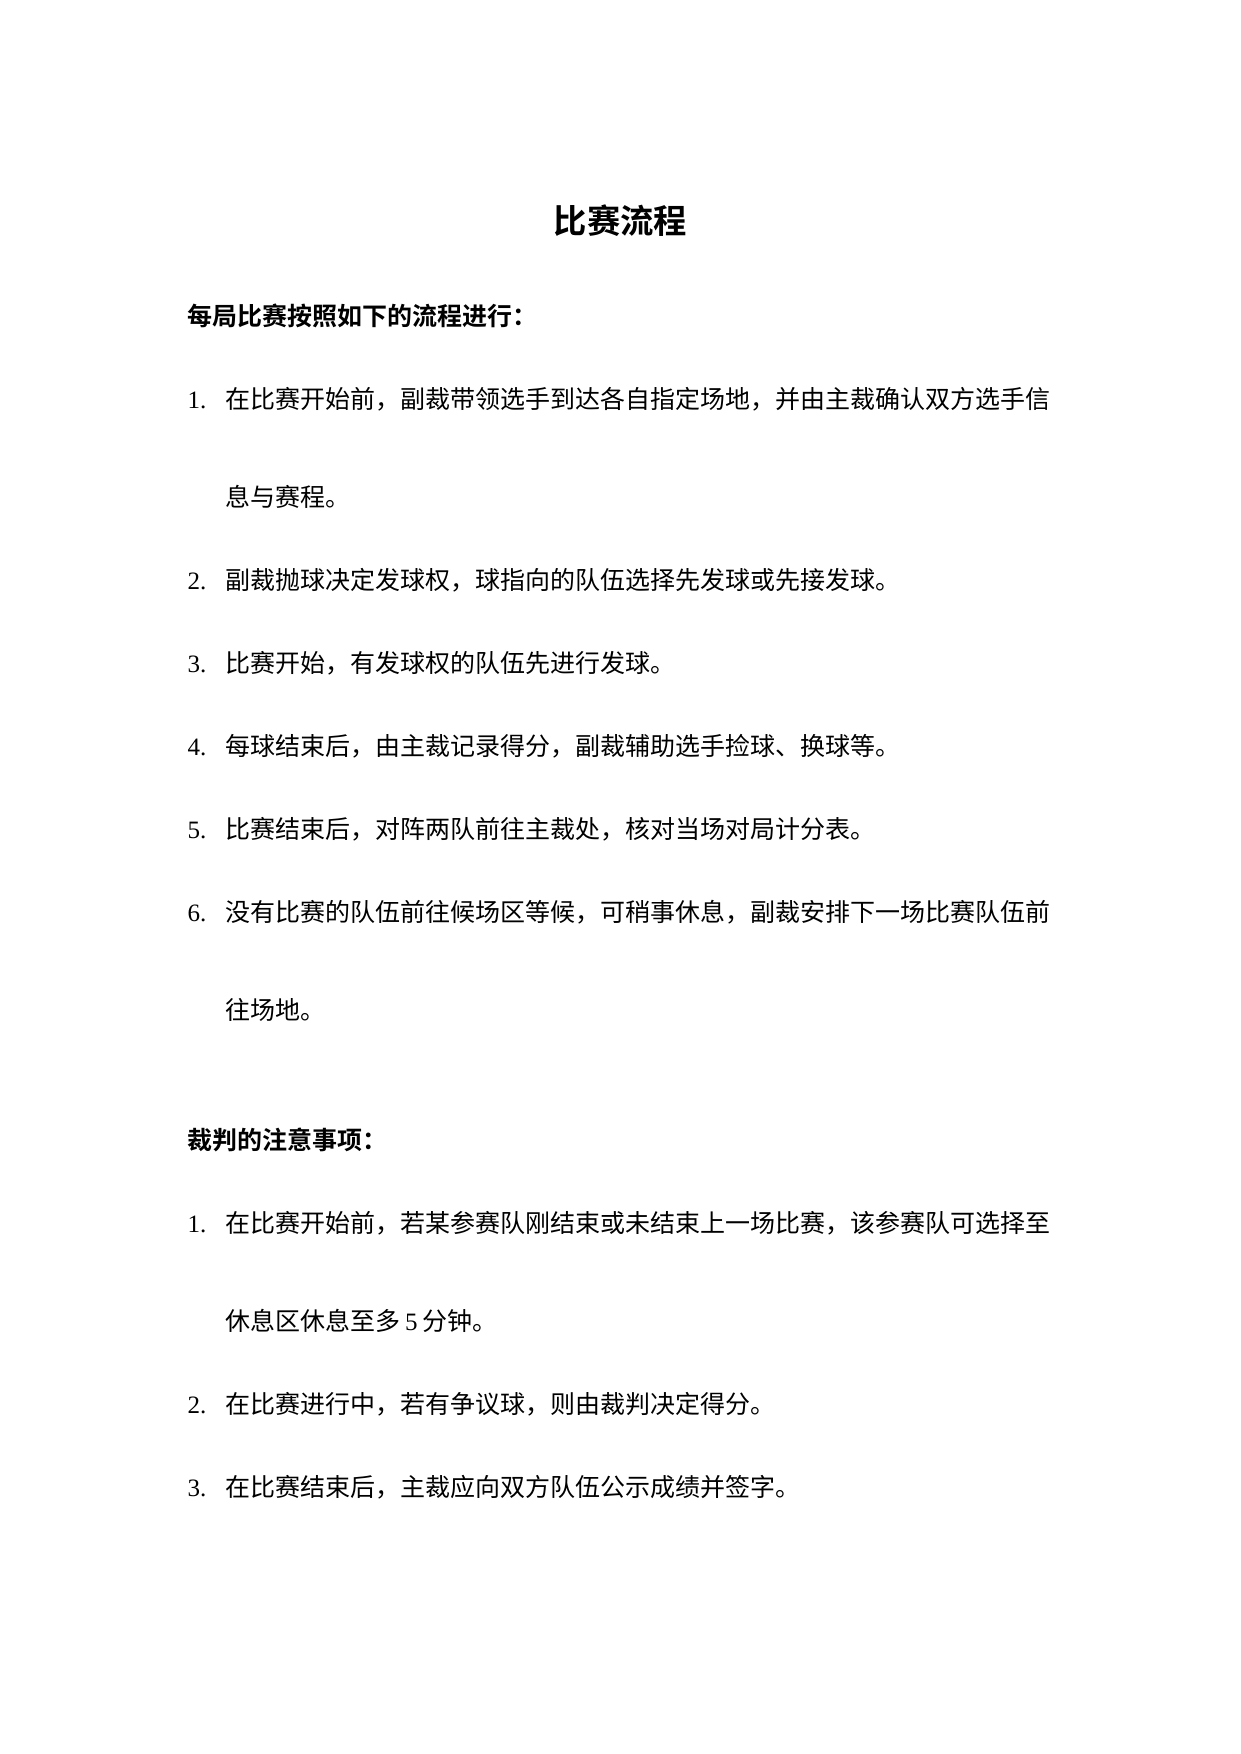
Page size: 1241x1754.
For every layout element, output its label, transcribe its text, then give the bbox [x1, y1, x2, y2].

list 比赛结束后，对阵两队前往主裁处，核对当场对局计分表。 [187, 795, 1053, 860]
list 在比赛开始前，副裁带领选手到达各自指定场地，并由主裁确认双方选手信息与赛程。 [187, 365, 1053, 528]
list 裁判的注意事项： [187, 1106, 1053, 1171]
list 在比赛结束后，主裁应向双方队伍公示成绩并签字。 [187, 1453, 1053, 1518]
list 在比赛进行中，若有争议球，则由裁判决定得分。 [187, 1370, 1053, 1435]
list 副裁抛球决定发球权，球指向的队伍选择先发球或先接发球。 [187, 546, 1053, 611]
text 每局比赛按照如下的流程进行： [187, 282, 1053, 347]
title 比赛流程 [187, 187, 1053, 252]
list 比赛开始，有发球权的队伍先进行发球。 [187, 629, 1053, 694]
list 没有比赛的队伍前往候场区等候，可稍事休息，副裁安排下一场比赛队伍前往场地。 [187, 878, 1053, 1041]
list 在比赛开始前，若某参赛队刚结束或未结束上一场比赛，该参赛队可选择至休息区休息至多5分钟。 [187, 1189, 1053, 1352]
list 每球结束后，由主裁记录得分，副裁辅助选手捡球、换球等。 [187, 712, 1053, 777]
